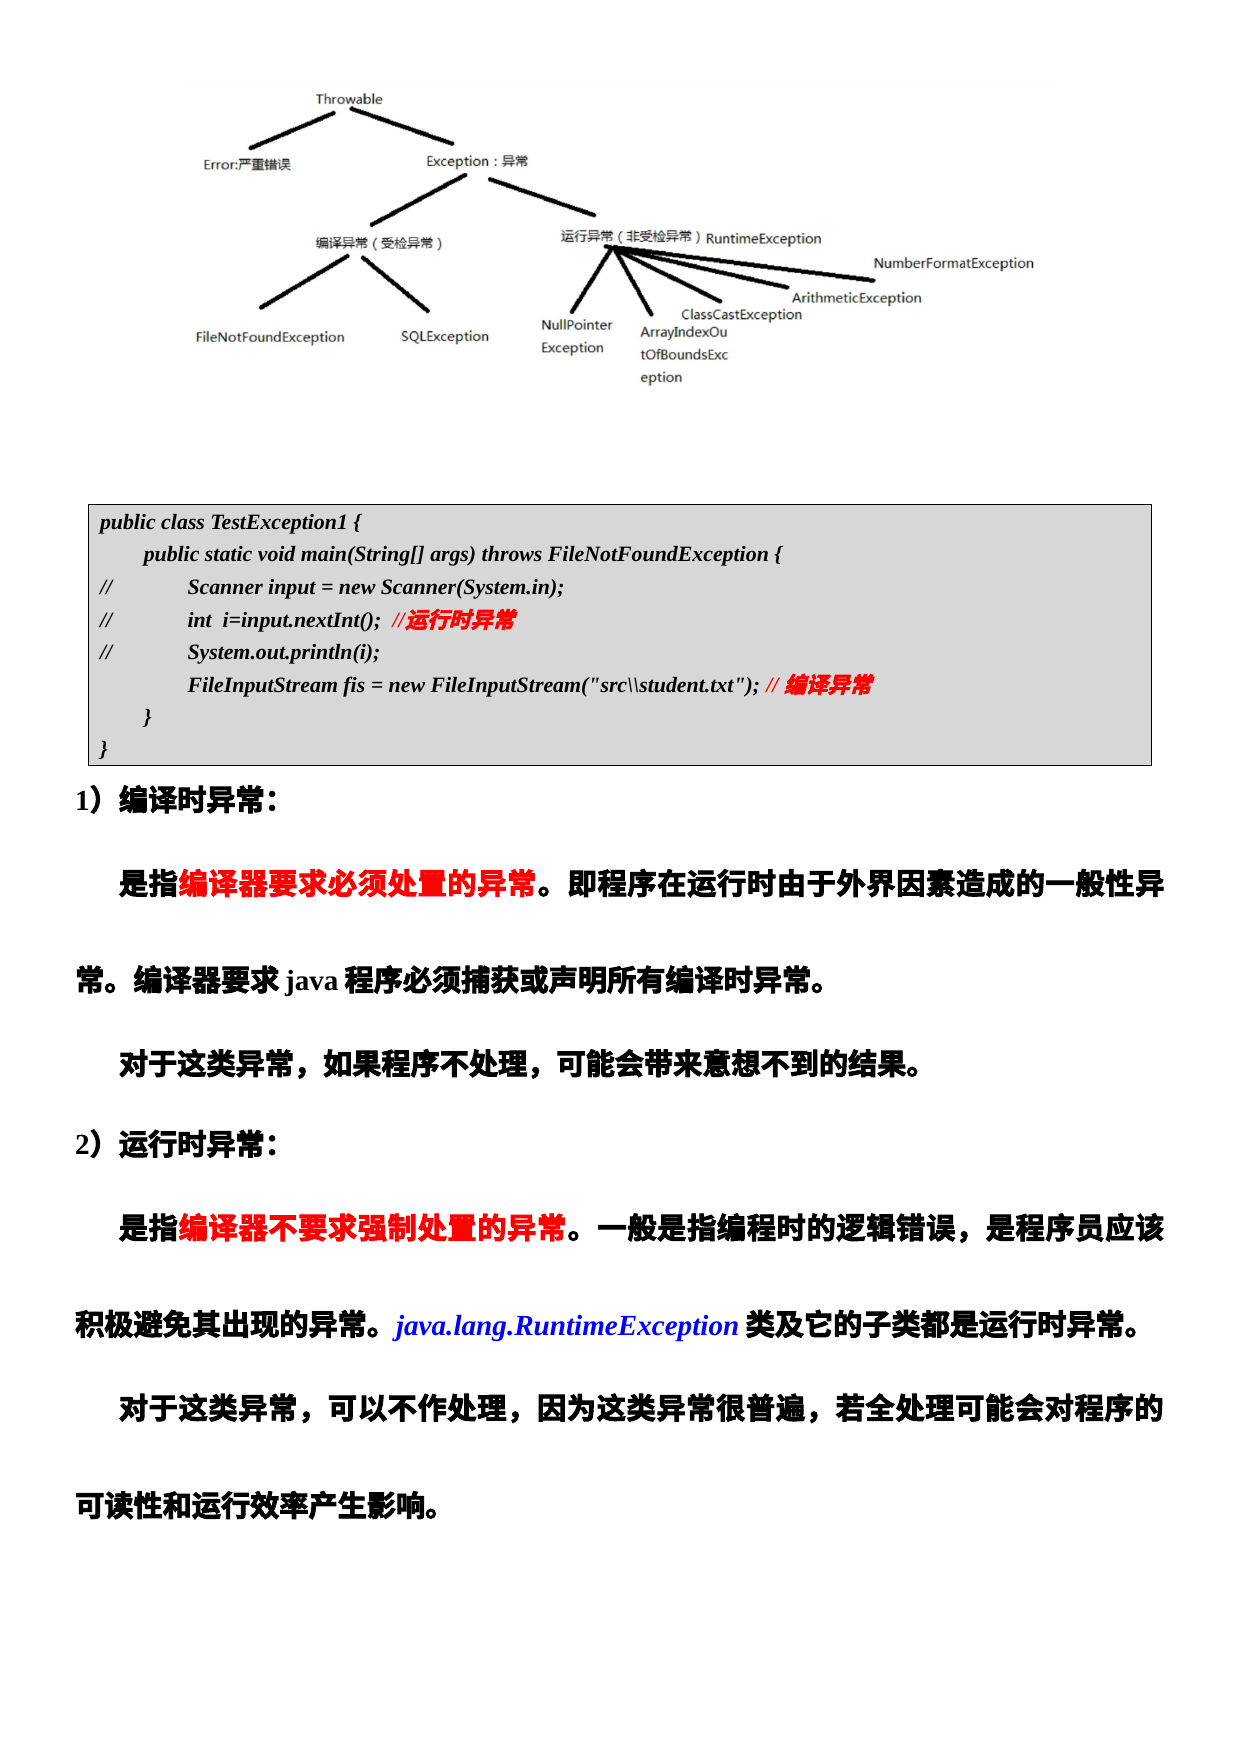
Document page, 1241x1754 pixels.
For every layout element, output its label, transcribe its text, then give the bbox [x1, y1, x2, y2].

table_header public class TestException1 { public static void main(String[] args) throws FileNotFoundException { // Scanner input = new Scanner(System.in); // int i=input.nextInt(); //运行时异常 // System.out.println(i); FileInputStream fis = new FileInputStream("src\\student.txt"); // 编译异常 } } [89, 505, 1151, 765]
picture [181, 80, 1059, 398]
list 1）编译时异常： [75, 766, 1165, 831]
list 是指编译器不要求强制处置的异常。一般是指编程时的逻辑错误，是程序员应该积极避免其出现的异常。java.lang.RuntimeException类及它的子类都是运行时异常。 [75, 1193, 1165, 1356]
list 对于这类异常，如果程序不处理，可能会带来意想不到的结果。 [75, 1029, 1165, 1094]
list 2）运行时异常： [75, 1111, 1165, 1176]
list 是指编译器要求必须处置的异常。即程序在运行时由于外界因素造成的一般性异常。编译器要求java程序必须捕获或声明所有编译时异常。 [75, 849, 1165, 1012]
list 对于这类异常，可以不作处理，因为这类异常很普遍，若全处理可能会对程序的可读性和运行效率产生影响。 [75, 1374, 1165, 1536]
